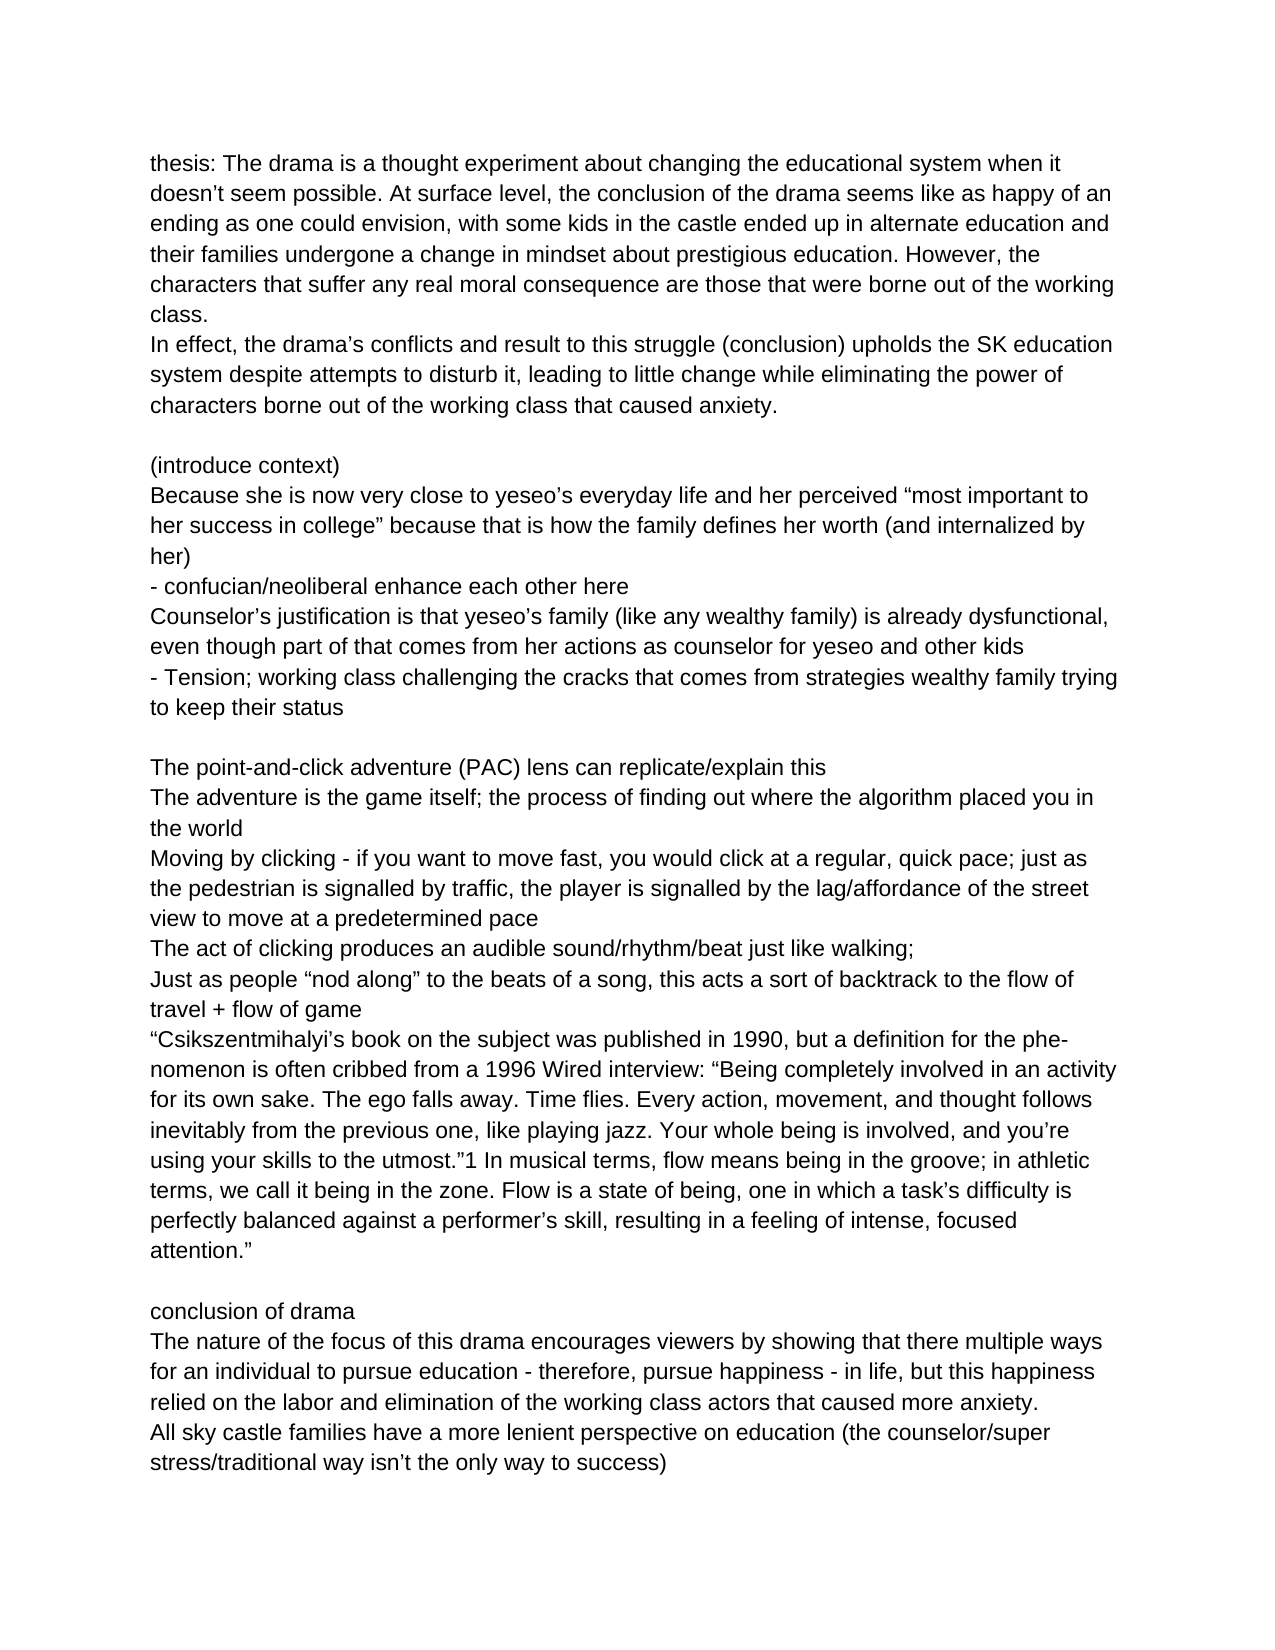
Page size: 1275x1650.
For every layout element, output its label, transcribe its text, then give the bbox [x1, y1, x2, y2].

text Counselor’s justification is that yeseo’s family (like any wealthy family) is already dysfunctional, even though part of that comes from her actions as counselor for yeseo and other kids [150, 603, 1125, 660]
text The point-and-click adventure (PAC) lens can replicate/explain this [150, 754, 1125, 781]
text All sky castle families have a more lenient perspective on education (the counselor/super stress/traditional way isn’t the only way to success) [150, 1419, 1125, 1475]
text “Csikszentmihalyi’s book on the subject was published in 1990, but a definition for the phe- nomenon is often cribbed from a 1996 Wired interview: “Being completely involved in an activity for its own sake. The ego falls away. Time flies. Every action, movement, and thought follows inevitably from the previous one, like playing jazz. Your whole being is involved, and you’re using your skills to the utmost.”1 In musical terms, flow means being in the groove; in athletic terms, we call it being in the zone. Flow is a state of being, one in which a task’s difficulty is perfectly balanced against a performer’s skill, resulting in a feeling of intense, focused attention.” [150, 1026, 1125, 1264]
text - Tension; working class challenging the cracks that comes from strategies wealthy family trying to keep their status [150, 663, 1125, 720]
text In effect, the drama’s conflicts and result to this struggle (conclusion) upholds the SK education system despite attempts to disturb it, leading to little change while eliminating the power of characters borne out of the working class that caused anxiety. [150, 331, 1125, 418]
text The nature of the focus of this drama encourages viewers by showing that there multiple ways for an individual to pursue education - therefore, pursue happiness - in life, but this happiness relied on the labor and elimination of the working class actors that caused more anxiety. [150, 1328, 1125, 1415]
text Moving by clicking - if you want to move fast, you would click at a regular, quick pace; just as the pedestrian is signalled by traffic, the player is signalled by the lag/affordance of the street view to move at a predetermined pace [150, 845, 1125, 932]
text The act of clicking produces an audible sound/rhythm/beat just like walking; [150, 935, 1125, 962]
text The adventure is the game itself; the process of finding out where the algorithm placed you in the world [150, 784, 1125, 841]
text thesis: The drama is a thought experiment about changing the educational system when it doesn’t seem possible. At surface level, the conclusion of the drama seems like as happy of an ending as one could envision, with some kids in the castle ended up in alternate education and their families undergone a change in mindset about prestigious education. However, the characters that suffer any real moral consequence are those that were borne out of the working class. [150, 150, 1125, 327]
text - confucian/neoliberal enhance each other here [150, 573, 1125, 599]
text Because she is now very close to yeseo’s everyday life and her perceived “most important to her success in college” because that is how the family defines her worth (and internalized by her) [150, 482, 1125, 569]
text Just as people “nod along” to the beats of a song, this acts a sort of backtrack to the flow of travel + flow of game [150, 966, 1125, 1022]
text (introduce context) [150, 452, 1125, 478]
text conclusion of drama [150, 1298, 1125, 1324]
